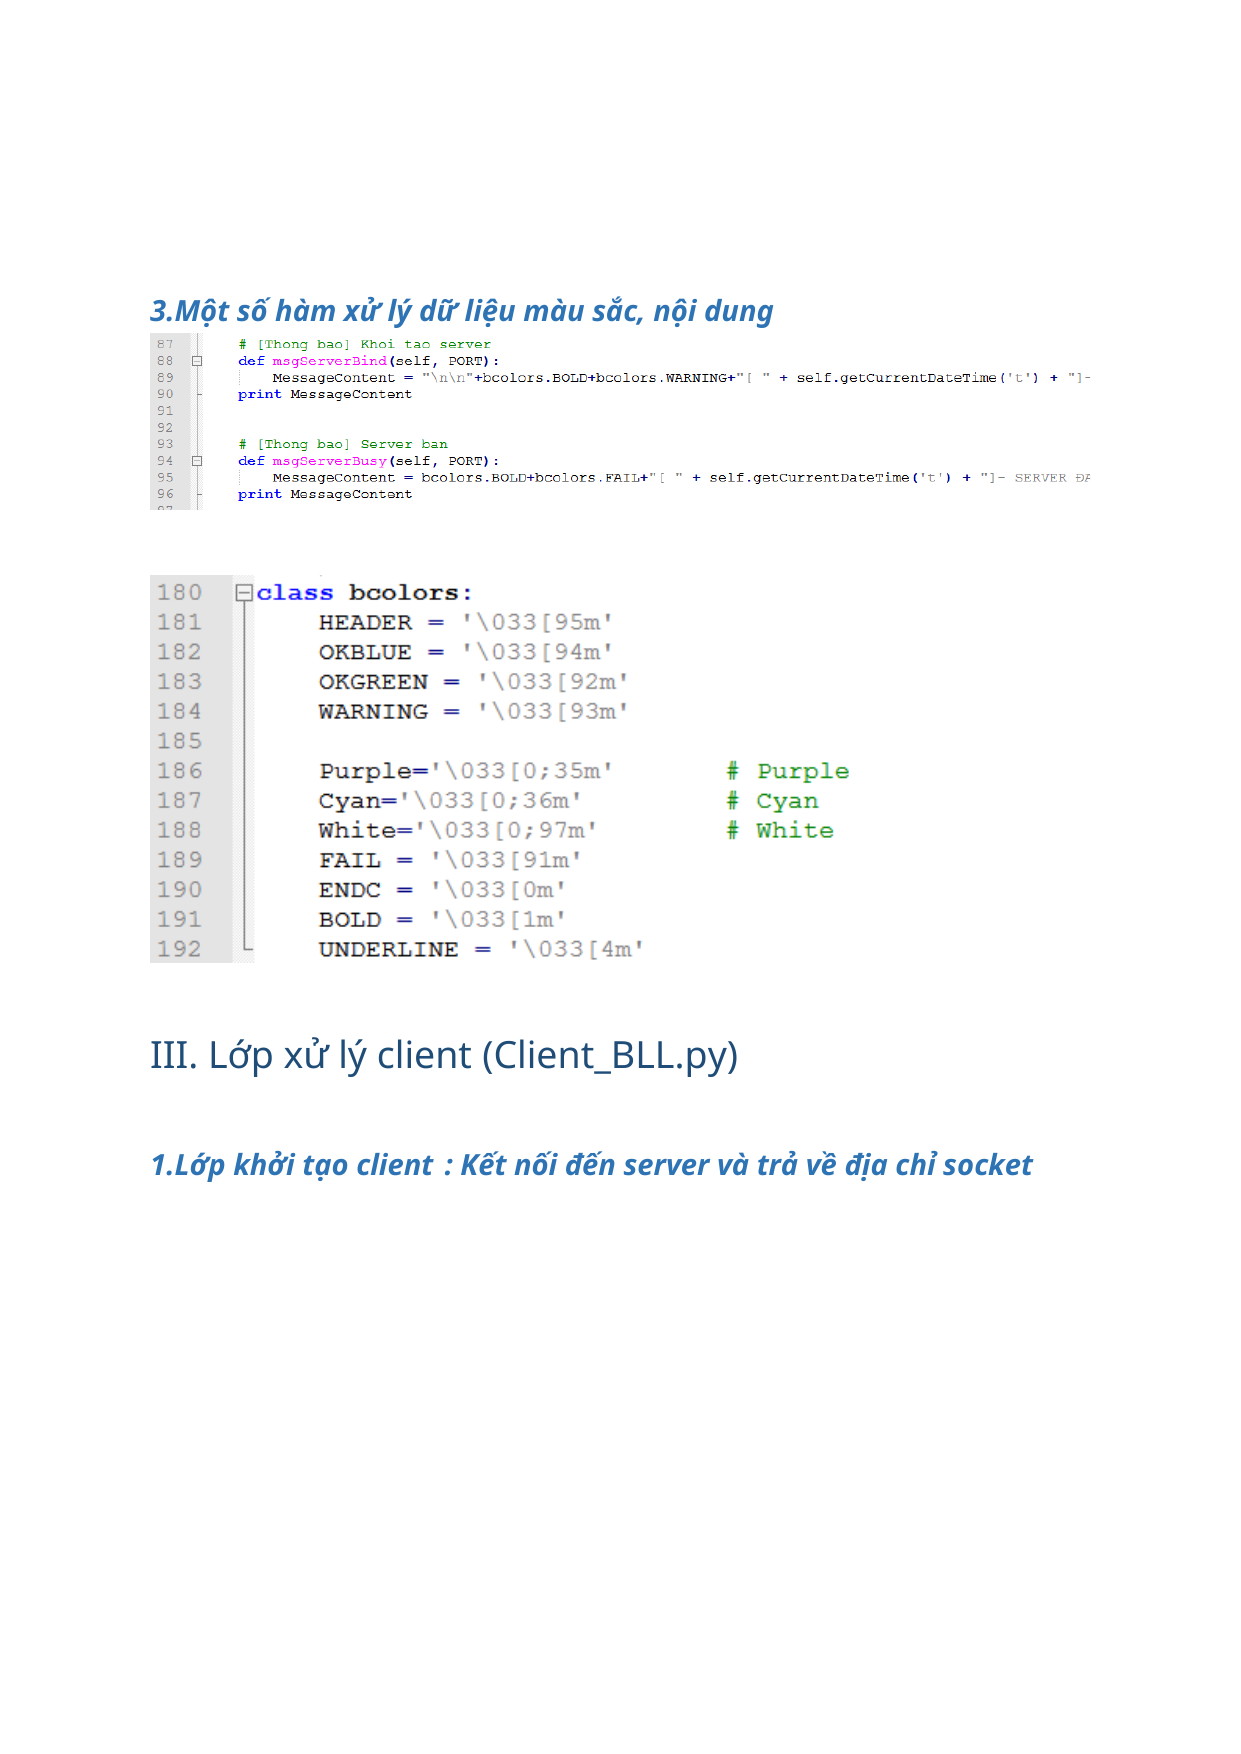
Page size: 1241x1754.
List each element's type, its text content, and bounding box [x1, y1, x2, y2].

subtitle III. Lớp xử lý client (Client_BLL.py) [150, 1028, 1090, 1079]
subtitle 3.Một số hàm xử lý dữ liệu màu sắc, nội dung [150, 291, 1090, 330]
picture [150, 575, 949, 963]
picture [150, 333, 1091, 510]
subtitle 1.Lớp khởi tạo client : Kết nối đến server và trả về địa chỉ socket [150, 1144, 1090, 1184]
